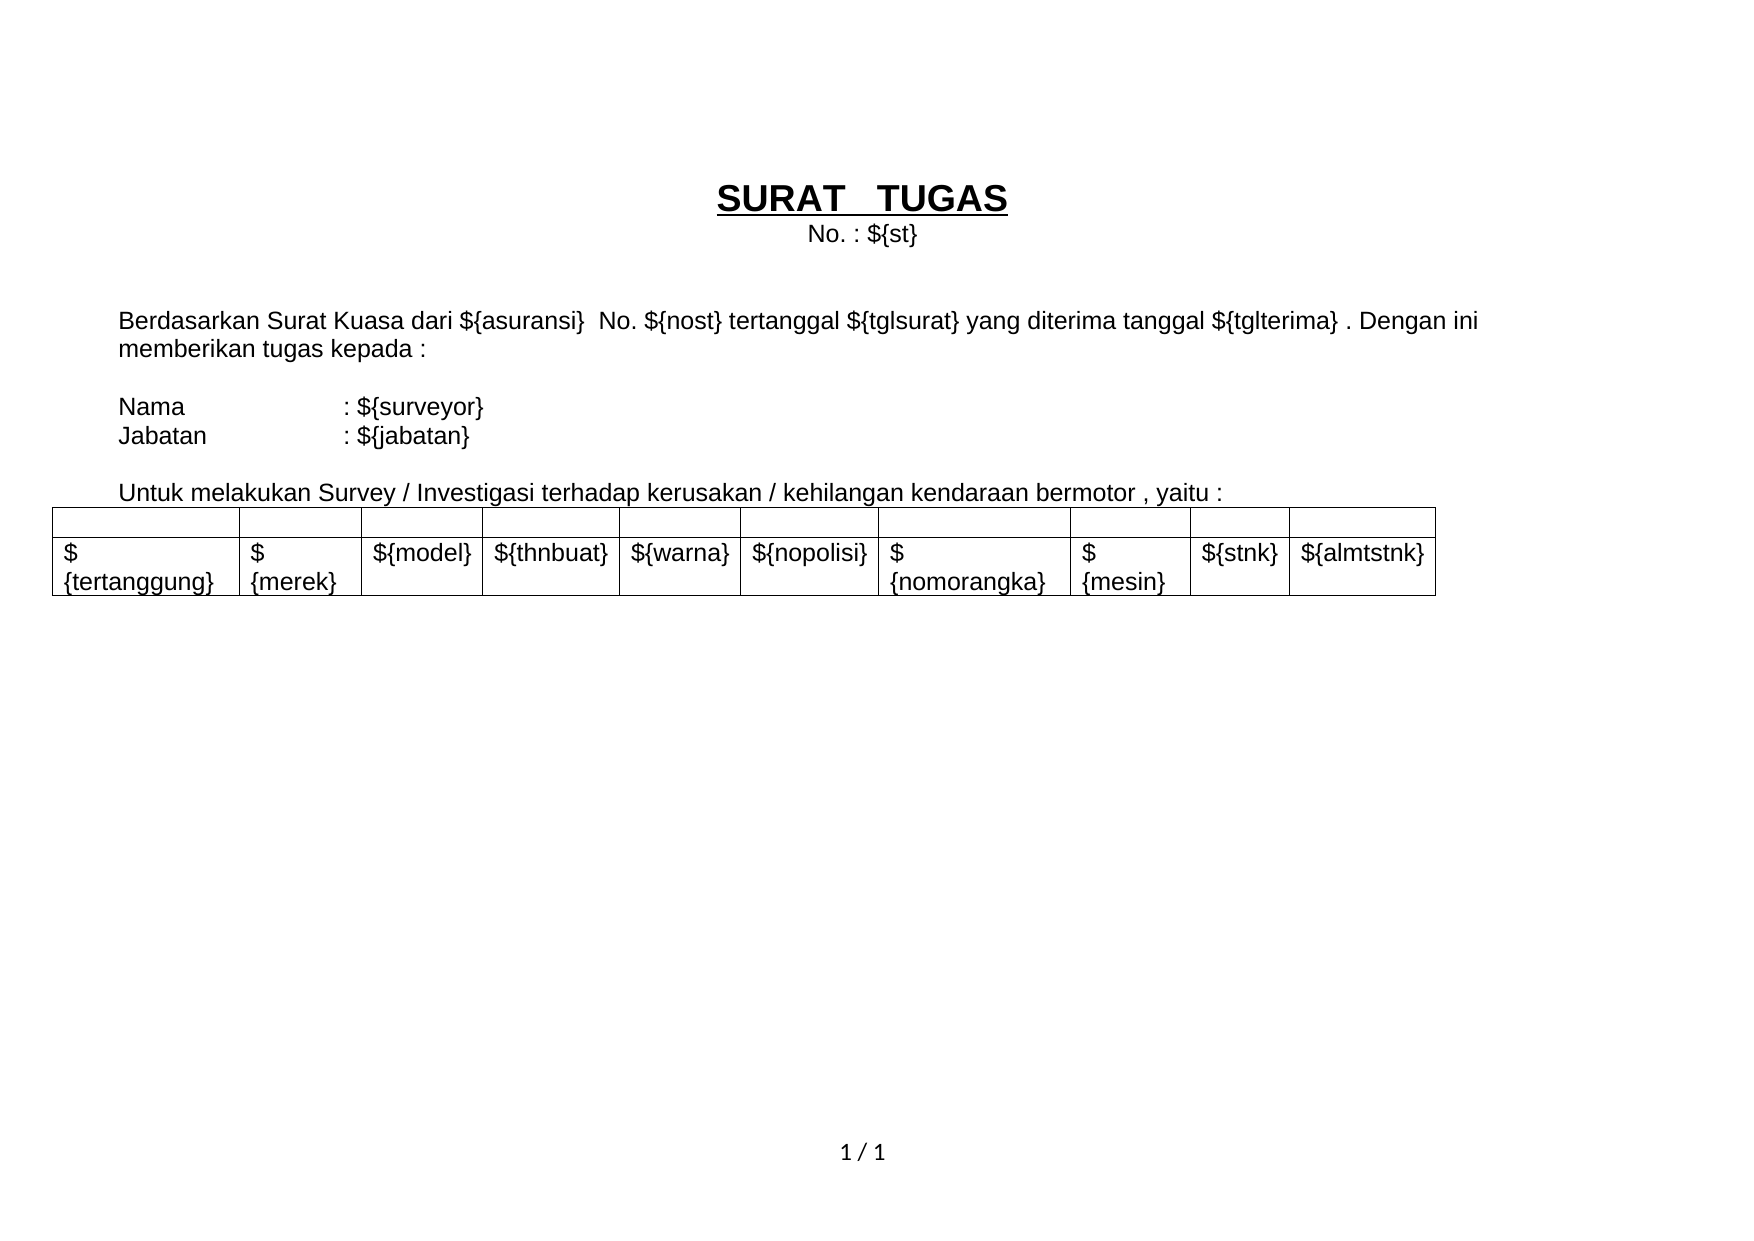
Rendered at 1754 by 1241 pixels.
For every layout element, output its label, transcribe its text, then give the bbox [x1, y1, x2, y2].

table_cell ${merek} [240, 538, 361, 595]
text No. : ${st} [118, 219, 1606, 248]
table_header [879, 508, 1070, 537]
table_header [1071, 508, 1190, 537]
text Berdasarkan Surat Kuasa dari ${asuransi} No. ${nost} tertanggal ${tglsurat} yang diterima tanggal ${tglterima} . Dengan ini memberikan tugas kepada : [118, 306, 1606, 363]
table_cell ${stnk} [1191, 538, 1289, 595]
text Untuk melakukan Survey / Investigasi terhadap kerusakan / kehilangan kendaraan bermotor , yaitu : [118, 478, 1606, 507]
table_cell ${model} [362, 538, 482, 595]
table_header [1191, 508, 1289, 537]
table_header [53, 508, 239, 537]
table_cell ${warna} [620, 538, 740, 595]
text Nama : ${surveyor} [118, 392, 1606, 421]
table_cell ${nopolisi} [741, 538, 878, 595]
table_cell ${tertanggung} [53, 538, 239, 595]
text Jabatan : ${jabatan} [118, 421, 1606, 449]
table_cell ${thnbuat} [483, 538, 619, 595]
table_header [240, 508, 361, 537]
table_cell ${nomorangka} [879, 538, 1070, 595]
table_header [741, 508, 878, 537]
table_header [483, 508, 619, 537]
table_header [620, 508, 740, 537]
table_cell ${mesin} [1071, 538, 1190, 595]
table_header [362, 508, 482, 537]
table_cell ${almtstnk} [1290, 538, 1435, 595]
title SURAT TUGAS [118, 176, 1606, 219]
table_header [1290, 508, 1435, 537]
